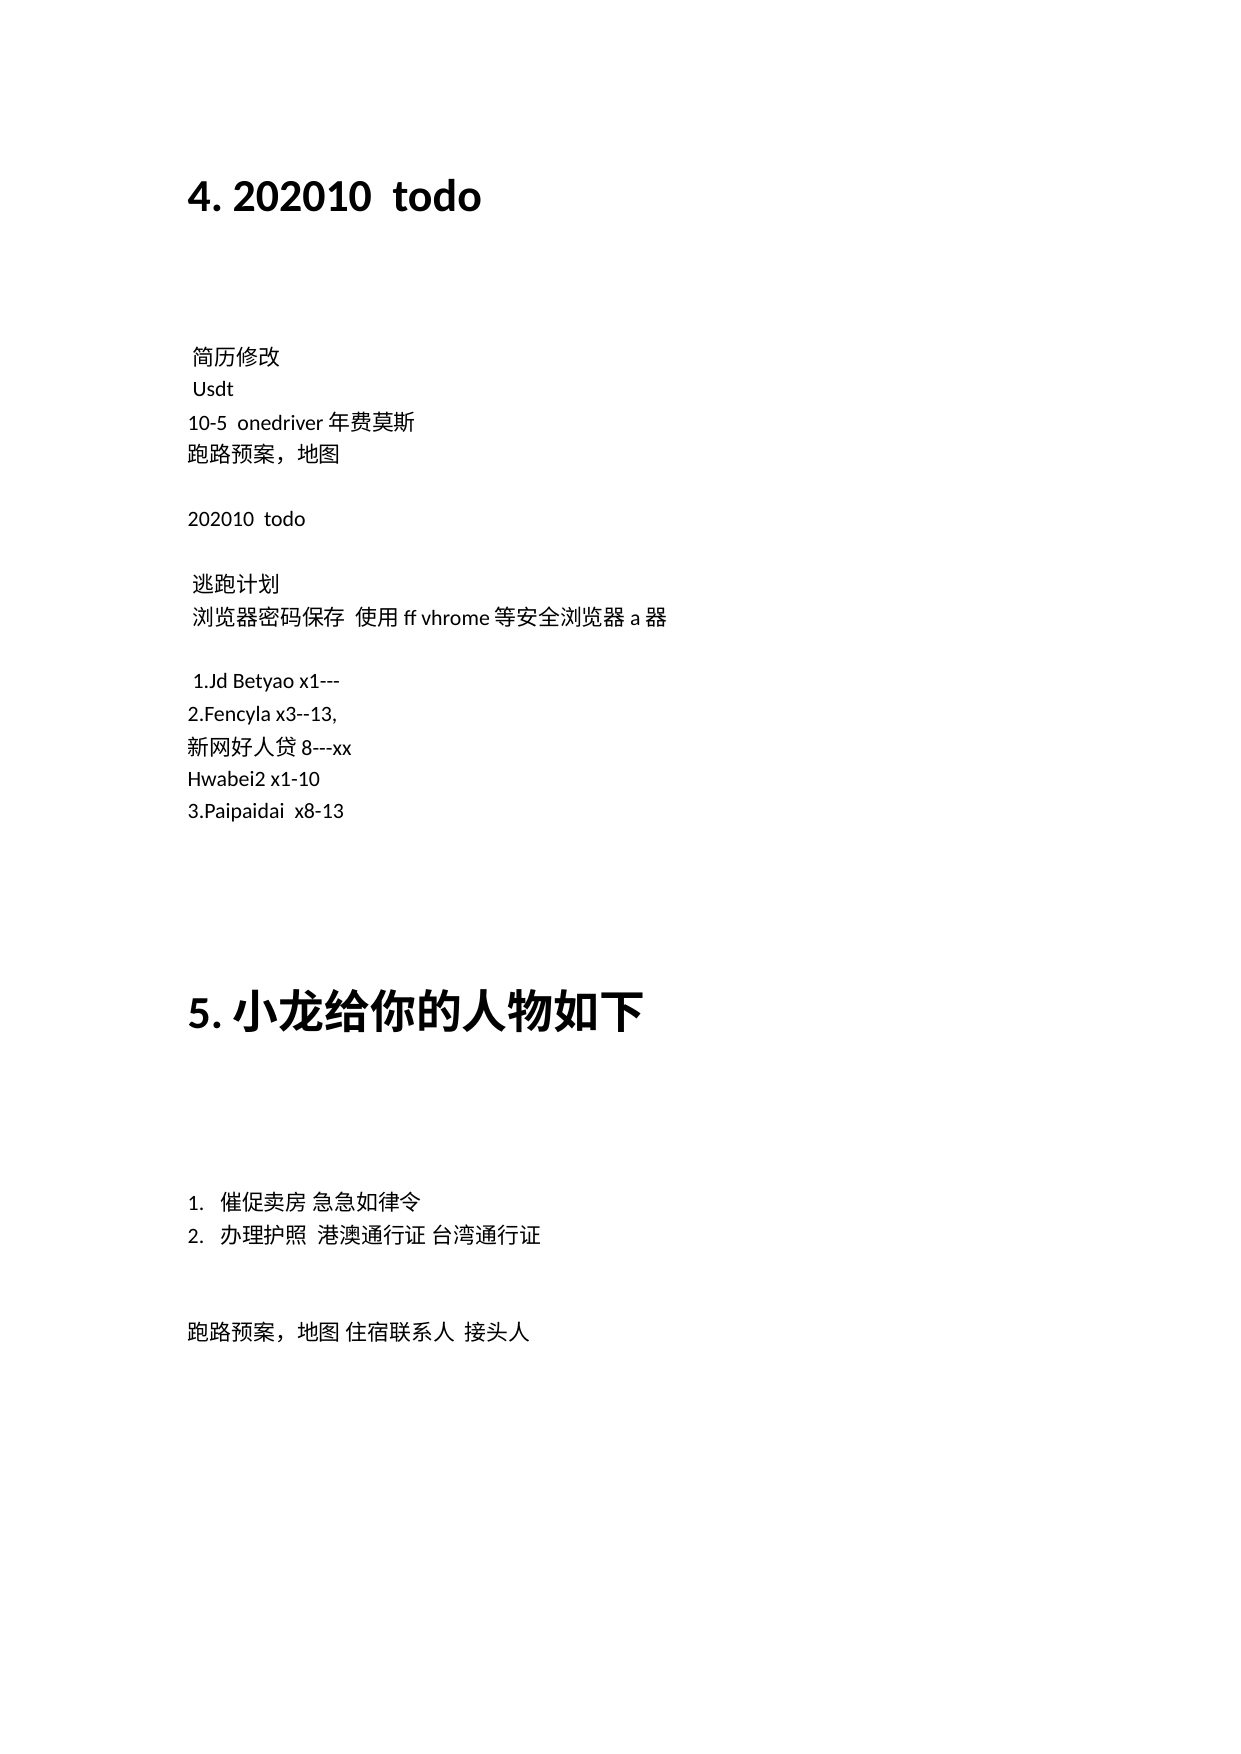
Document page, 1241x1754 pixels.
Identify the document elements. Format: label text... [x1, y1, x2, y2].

text 1.Jd Betyao x1--- [187, 664, 1053, 697]
text 10-5 onedriver年费莫斯 [187, 404, 1053, 437]
text 逃跑计划 [187, 567, 1053, 599]
list 办理护照 港澳通行证 台湾通行证 [187, 1217, 1053, 1250]
text 新网好人贷8---xx [187, 729, 1053, 762]
text 跑路预案，地图 [187, 437, 1053, 469]
text Usdt [187, 372, 1053, 404]
text 简历修改 [187, 339, 1053, 372]
text 2.Fencyla x3--13, [187, 697, 1053, 729]
text 202010 todo [187, 502, 1053, 534]
subtitle 202010 todo [187, 162, 1053, 227]
text 3.Paipaidai x8-13 [187, 794, 1053, 827]
text Hwabei2 x1-10 [187, 762, 1053, 794]
text 跑路预案，地图 住宿联系人 接头人 [187, 1315, 1053, 1347]
list 催促卖房 急急如律令 [187, 1185, 1053, 1217]
text 浏览器密码保存 使用ff vhrome等安全浏览器a器 [187, 599, 1053, 632]
subtitle 小龙给你的人物如下 [187, 960, 1053, 1057]
